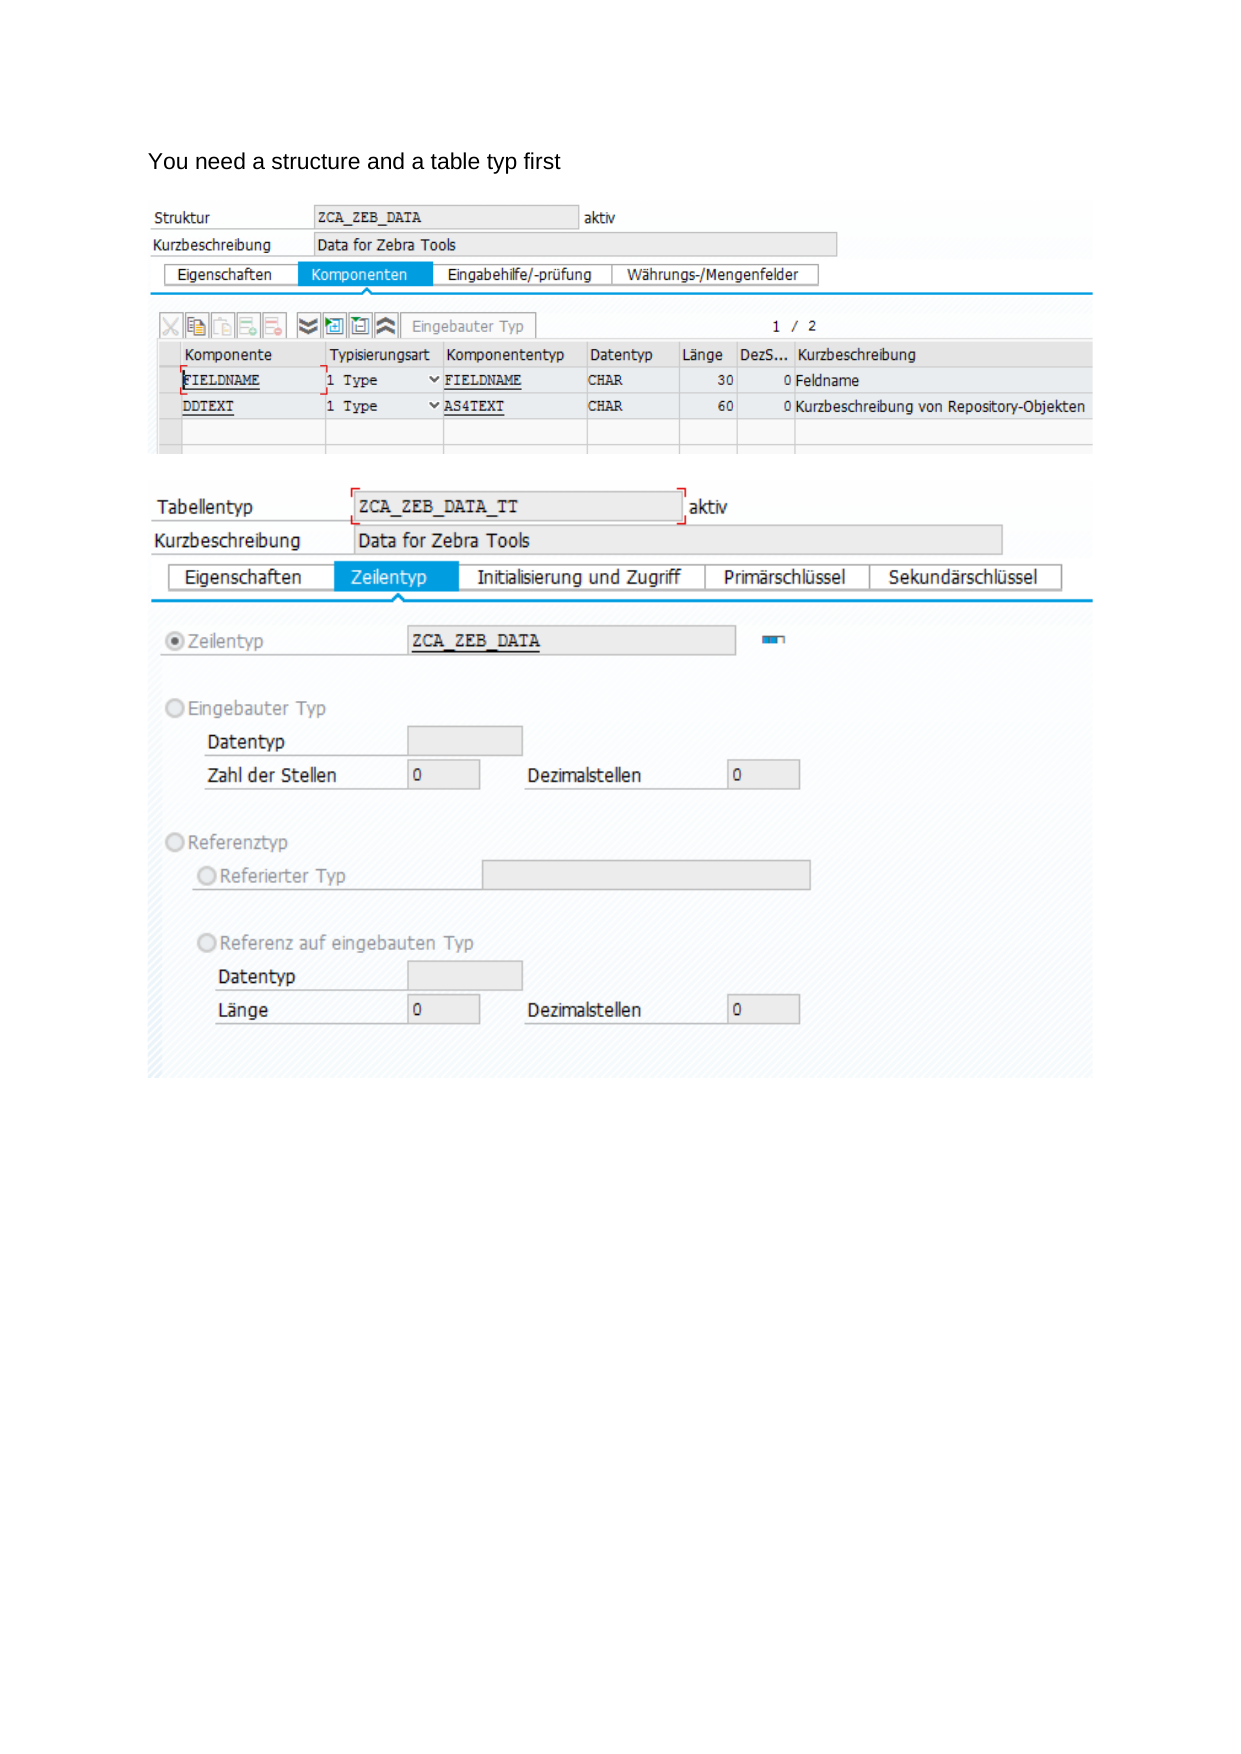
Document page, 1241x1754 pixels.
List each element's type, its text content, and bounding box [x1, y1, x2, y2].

picture [340, 272, 346, 281]
picture [147, 200, 1093, 454]
picture [147, 479, 1093, 1078]
picture [373, 272, 379, 279]
text You need a structure and a table typ first [148, 148, 1093, 174]
picture [313, 270, 319, 279]
